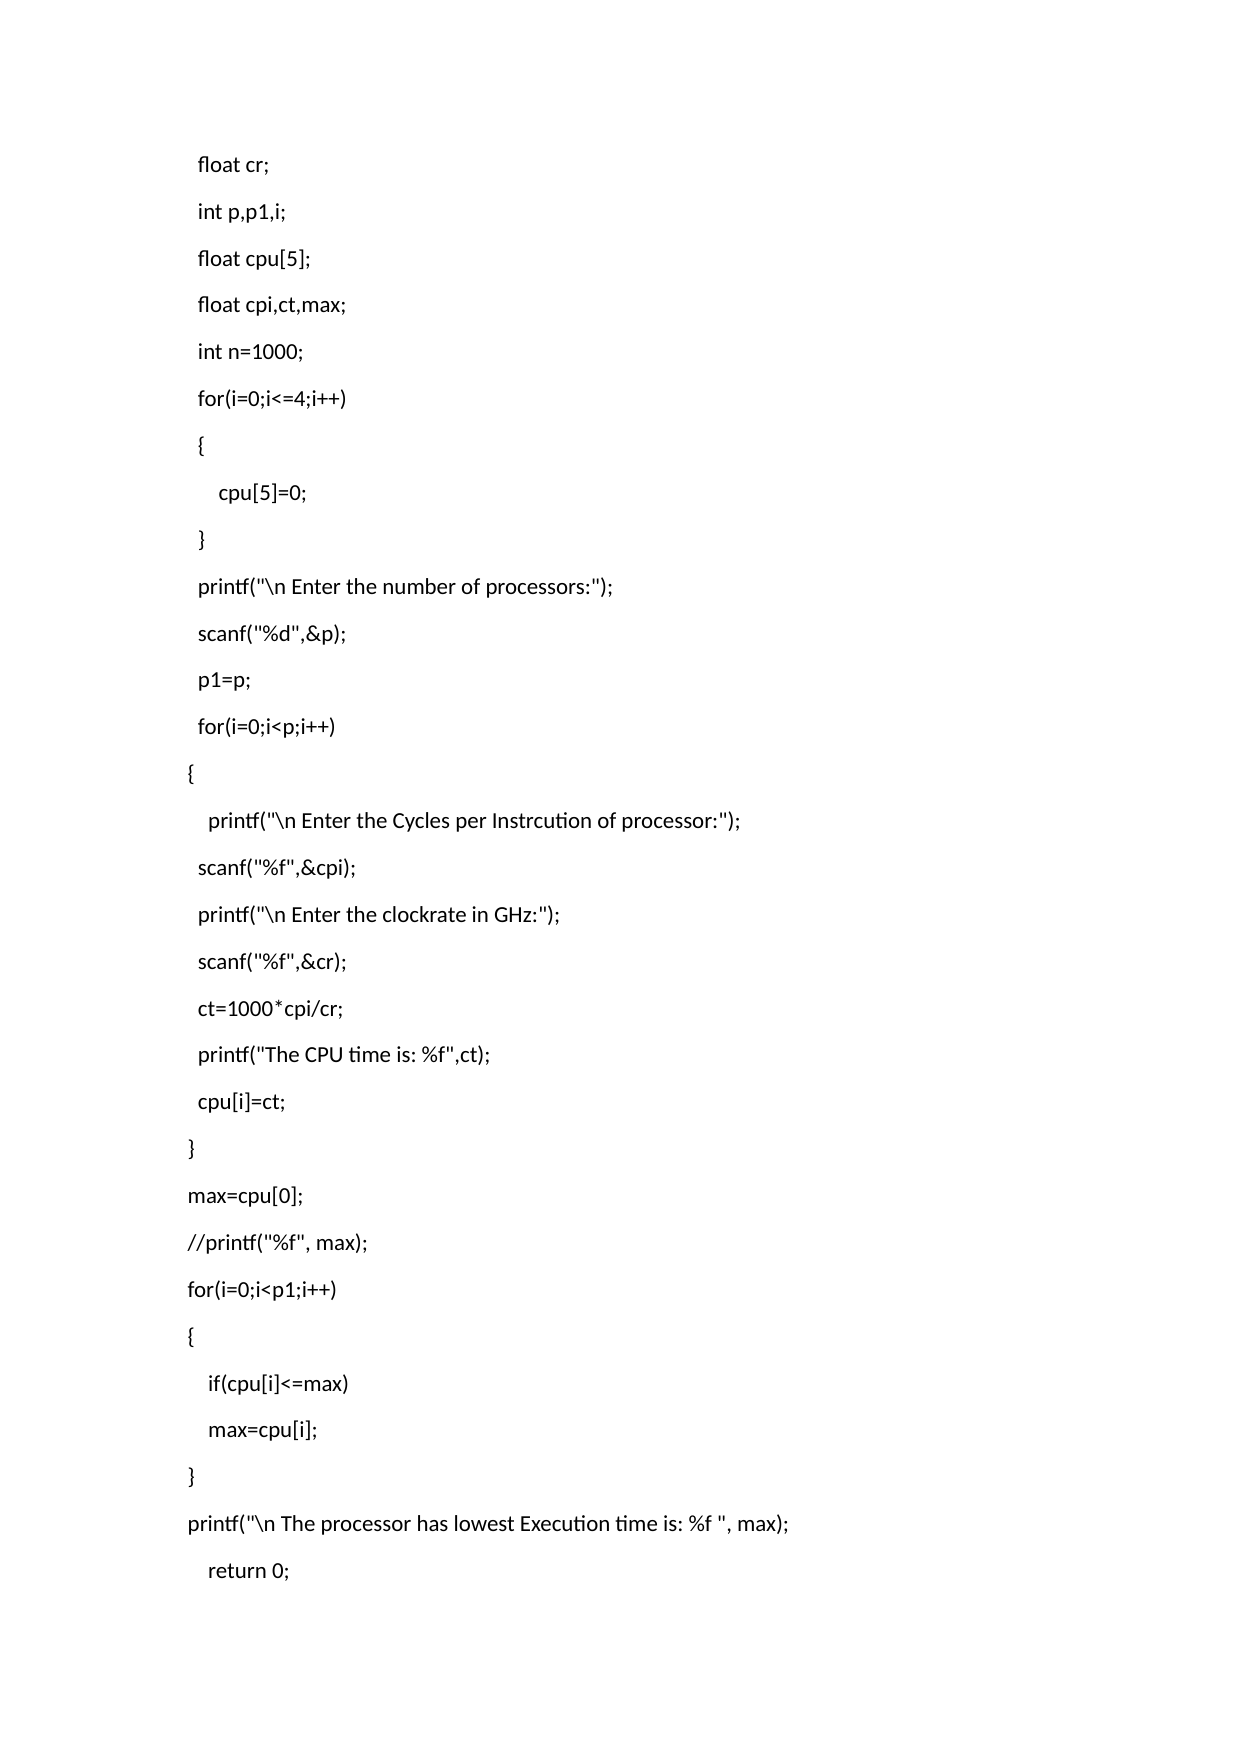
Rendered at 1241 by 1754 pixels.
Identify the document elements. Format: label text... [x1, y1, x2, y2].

text printf("\n Enter the number of processors:"); [187, 572, 1090, 600]
text printf("\n Enter the Cycles per Instrcution of processor:"); [187, 806, 1090, 834]
text int n=1000; [187, 337, 1090, 366]
text { [187, 431, 1090, 459]
text max=cpu[i]; [187, 1416, 1090, 1444]
text } [187, 525, 1090, 553]
text max=cpu[0]; [187, 1181, 1090, 1209]
text printf("\n Enter the clockrate in GHz:"); [187, 900, 1090, 928]
text scanf("%f",&cr); [187, 947, 1090, 975]
text ct=1000*cpi/cr; [187, 994, 1090, 1022]
text if(cpu[i]<=max) [187, 1369, 1090, 1397]
text scanf("%f",&cpi); [187, 853, 1090, 881]
text float cr; [187, 150, 1090, 178]
text scanf("%d",&p); [187, 619, 1090, 647]
text return 0; [187, 1556, 1090, 1584]
text //printf("%f", max); [187, 1228, 1090, 1256]
text for(i=0;i<p;i++) [187, 712, 1090, 741]
text } [187, 1462, 1090, 1491]
text for(i=0;i<p1;i++) [187, 1275, 1090, 1303]
text float cpi,ct,max; [187, 291, 1090, 319]
text int p,p1,i; [187, 197, 1090, 225]
text { [187, 1322, 1090, 1350]
text printf("The CPU time is: %f",ct); [187, 1041, 1090, 1069]
text cpu[i]=ct; [187, 1087, 1090, 1116]
text printf("\n The processor has lowest Execution time is: %f ", max); [187, 1509, 1090, 1537]
text p1=p; [187, 666, 1090, 694]
text float cpu[5]; [187, 244, 1090, 272]
text for(i=0;i<=4;i++) [187, 384, 1090, 412]
text { [187, 759, 1090, 787]
text cpu[5]=0; [187, 478, 1090, 506]
text } [187, 1134, 1090, 1162]
